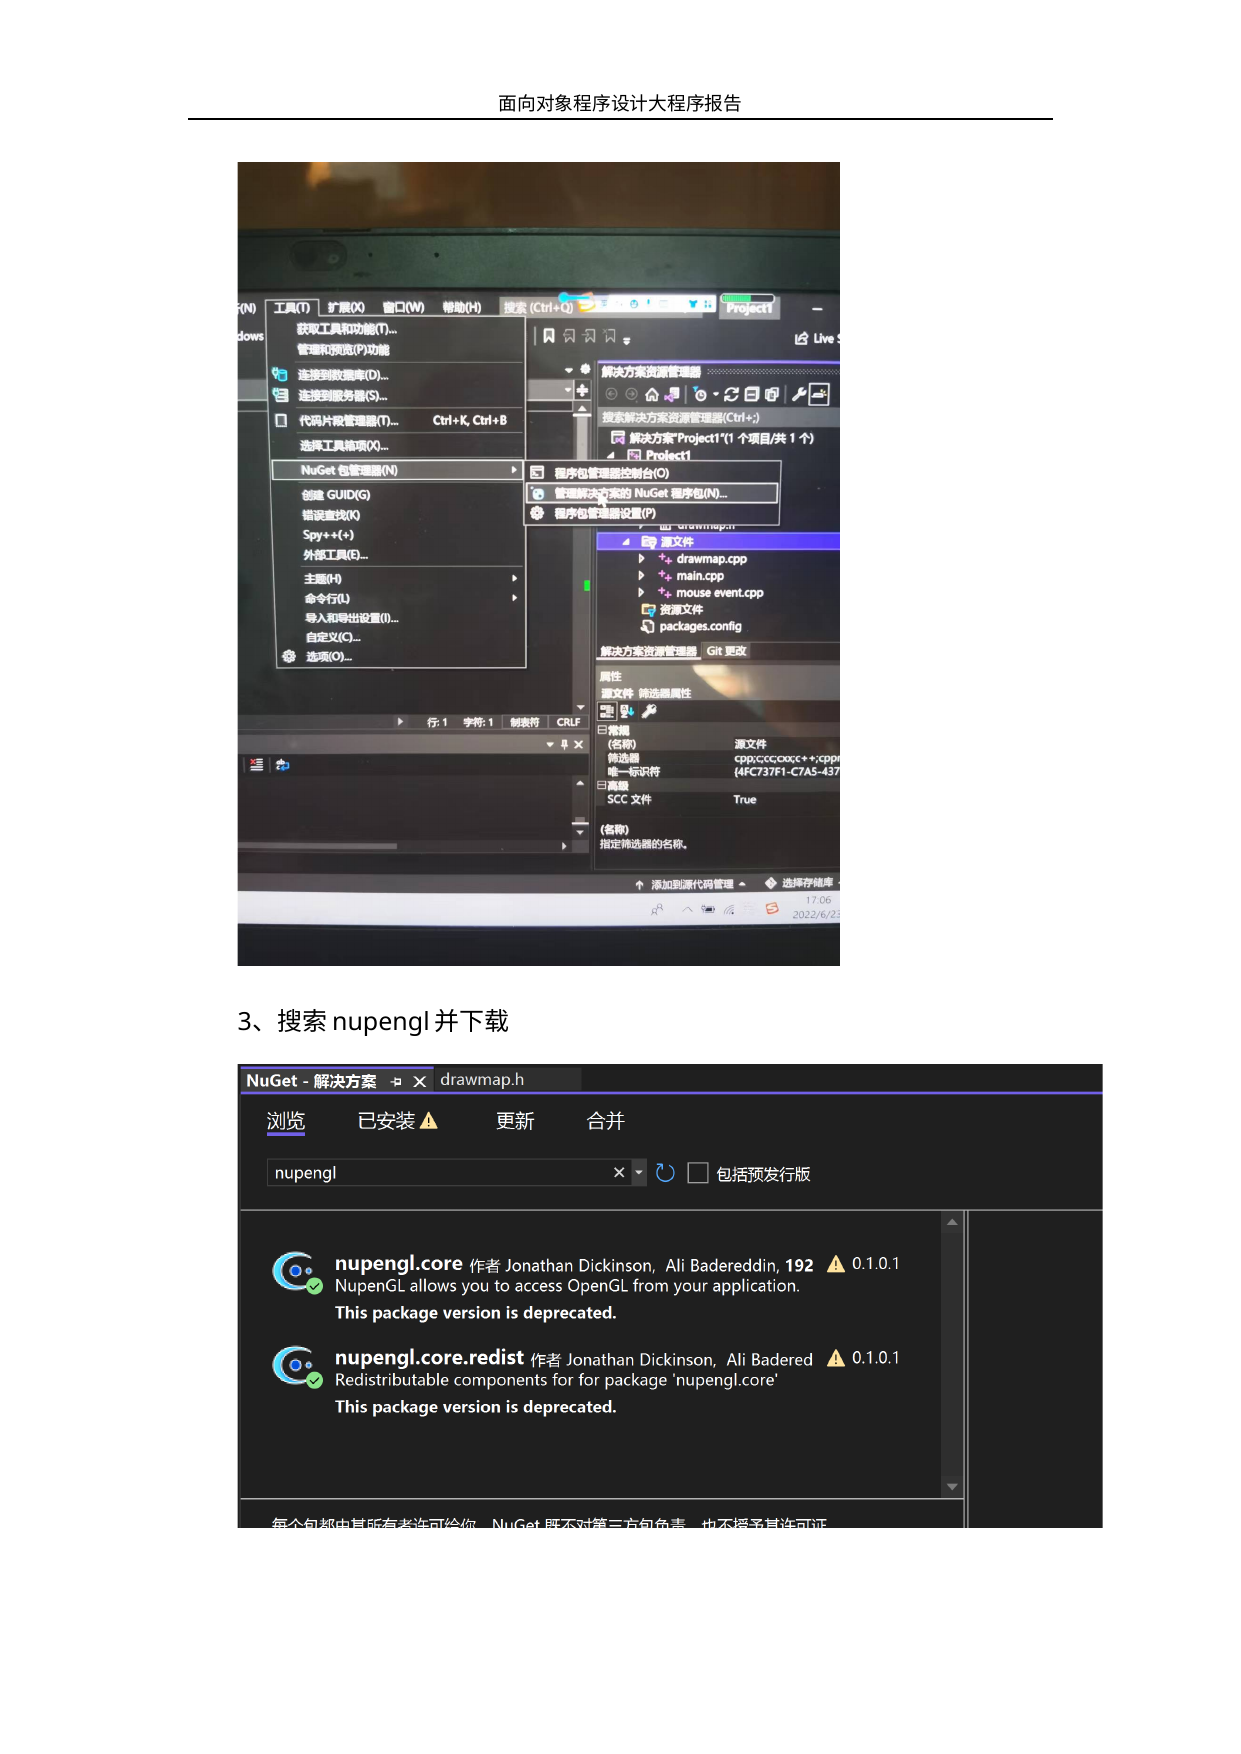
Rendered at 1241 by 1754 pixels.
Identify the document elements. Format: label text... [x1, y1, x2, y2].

picture [237, 1064, 1103, 1528]
text 3、搜索nupengl并下载 [187, 987, 1053, 1052]
picture [237, 162, 840, 966]
